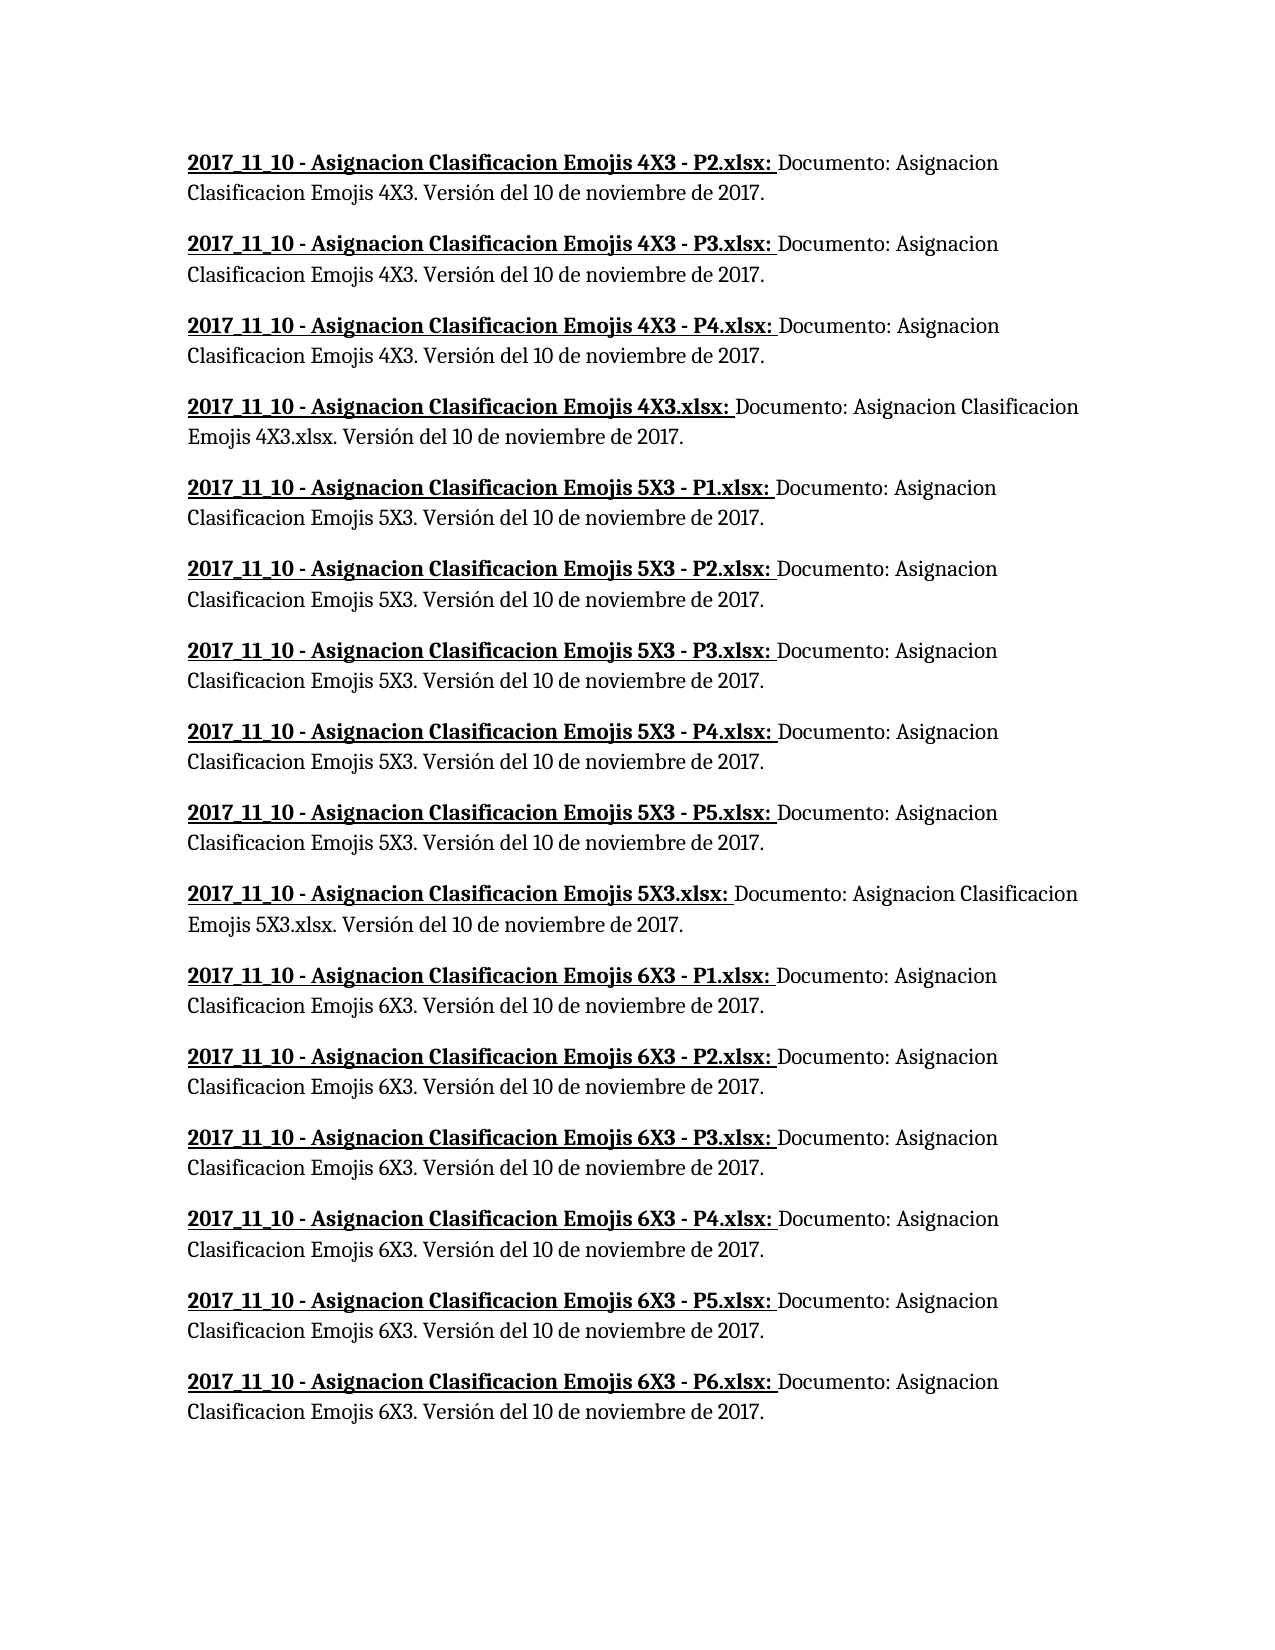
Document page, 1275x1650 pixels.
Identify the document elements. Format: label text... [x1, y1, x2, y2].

text 2017_11_10 - Asignacion Clasificacion Emojis 6X3 - P1.xlsx: Documento: Asignacion Clasificacion Emojis 6X3. Versión del 10 de noviembre de 2017. [187, 962, 1087, 1019]
text 2017_11_10 - Asignacion Clasificacion Emojis 4X3.xlsx: Documento: Asignacion Clasificacion Emojis 4X3.xlsx. Versión del 10 de noviembre de 2017. [187, 394, 1087, 450]
text 2017_11_10 - Asignacion Clasificacion Emojis 4X3 - P4.xlsx: Documento: Asignacion Clasificacion Emojis 4X3. Versión del 10 de noviembre de 2017. [187, 312, 1087, 369]
text 2017_11_10 - Asignacion Clasificacion Emojis 6X3 - P3.xlsx: Documento: Asignacion Clasificacion Emojis 6X3. Versión del 10 de noviembre de 2017. [187, 1125, 1087, 1182]
text 2017_11_10 - Asignacion Clasificacion Emojis 4X3 - P3.xlsx: Documento: Asignacion Clasificacion Emojis 4X3. Versión del 10 de noviembre de 2017. [187, 231, 1087, 288]
text 2017_11_10 - Asignacion Clasificacion Emojis 5X3 - P1.xlsx: Documento: Asignacion Clasificacion Emojis 5X3. Versión del 10 de noviembre de 2017. [187, 475, 1087, 532]
text 2017_11_10 - Asignacion Clasificacion Emojis 5X3.xlsx: Documento: Asignacion Clasificacion Emojis 5X3.xlsx. Versión del 10 de noviembre de 2017. [187, 881, 1087, 938]
text 2017_11_10 - Asignacion Clasificacion Emojis 6X3 - P2.xlsx: Documento: Asignacion Clasificacion Emojis 6X3. Versión del 10 de noviembre de 2017. [187, 1044, 1087, 1100]
text 2017_11_10 - Asignacion Clasificacion Emojis 5X3 - P3.xlsx: Documento: Asignacion Clasificacion Emojis 5X3. Versión del 10 de noviembre de 2017. [187, 637, 1087, 694]
text 2017_11_10 - Asignacion Clasificacion Emojis 6X3 - P4.xlsx: Documento: Asignacion Clasificacion Emojis 6X3. Versión del 10 de noviembre de 2017. [187, 1206, 1087, 1263]
text 2017_11_10 - Asignacion Clasificacion Emojis 5X3 - P2.xlsx: Documento: Asignacion Clasificacion Emojis 5X3. Versión del 10 de noviembre de 2017. [187, 556, 1087, 613]
text 2017_11_10 - Asignacion Clasificacion Emojis 4X3 - P2.xlsx: Documento: Asignacion Clasificacion Emojis 4X3. Versión del 10 de noviembre de 2017. [187, 150, 1087, 207]
text 2017_11_10 - Asignacion Clasificacion Emojis 5X3 - P4.xlsx: Documento: Asignacion Clasificacion Emojis 5X3. Versión del 10 de noviembre de 2017. [187, 719, 1087, 775]
text 2017_11_10 - Asignacion Clasificacion Emojis 6X3 - P6.xlsx: Documento: Asignacion Clasificacion Emojis 6X3. Versión del 10 de noviembre de 2017. [187, 1369, 1087, 1425]
text 2017_11_10 - Asignacion Clasificacion Emojis 6X3 - P5.xlsx: Documento: Asignacion Clasificacion Emojis 6X3. Versión del 10 de noviembre de 2017. [187, 1287, 1087, 1344]
text 2017_11_10 - Asignacion Clasificacion Emojis 5X3 - P5.xlsx: Documento: Asignacion Clasificacion Emojis 5X3. Versión del 10 de noviembre de 2017. [187, 800, 1087, 857]
